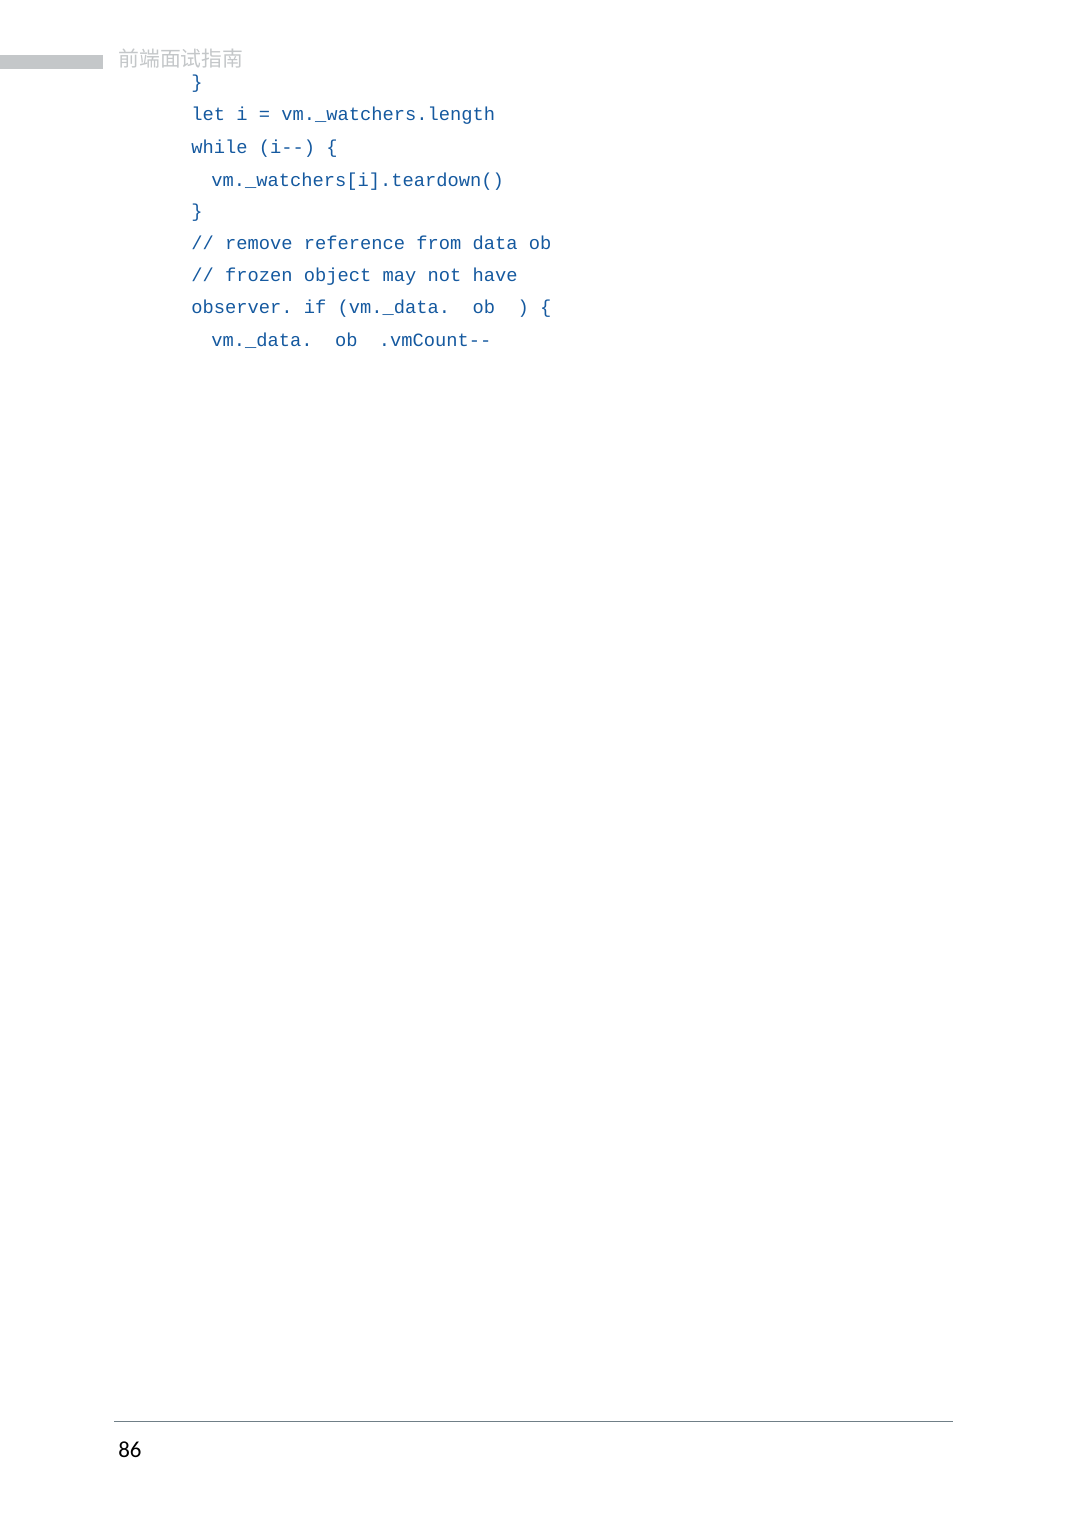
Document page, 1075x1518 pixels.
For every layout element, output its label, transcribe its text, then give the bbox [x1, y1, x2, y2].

text // remove reference from data ob [191, 234, 959, 255]
text vm._watchers[i].teardown() [211, 170, 959, 192]
text let i = vm._watchers.length while (i--) { [191, 104, 507, 159]
text // frozen object may not have observer. if (vm._data. ob ) { [191, 265, 597, 319]
text } [191, 202, 959, 223]
text } [191, 73, 959, 94]
text vm._data. ob .vmCount-- [211, 331, 959, 352]
